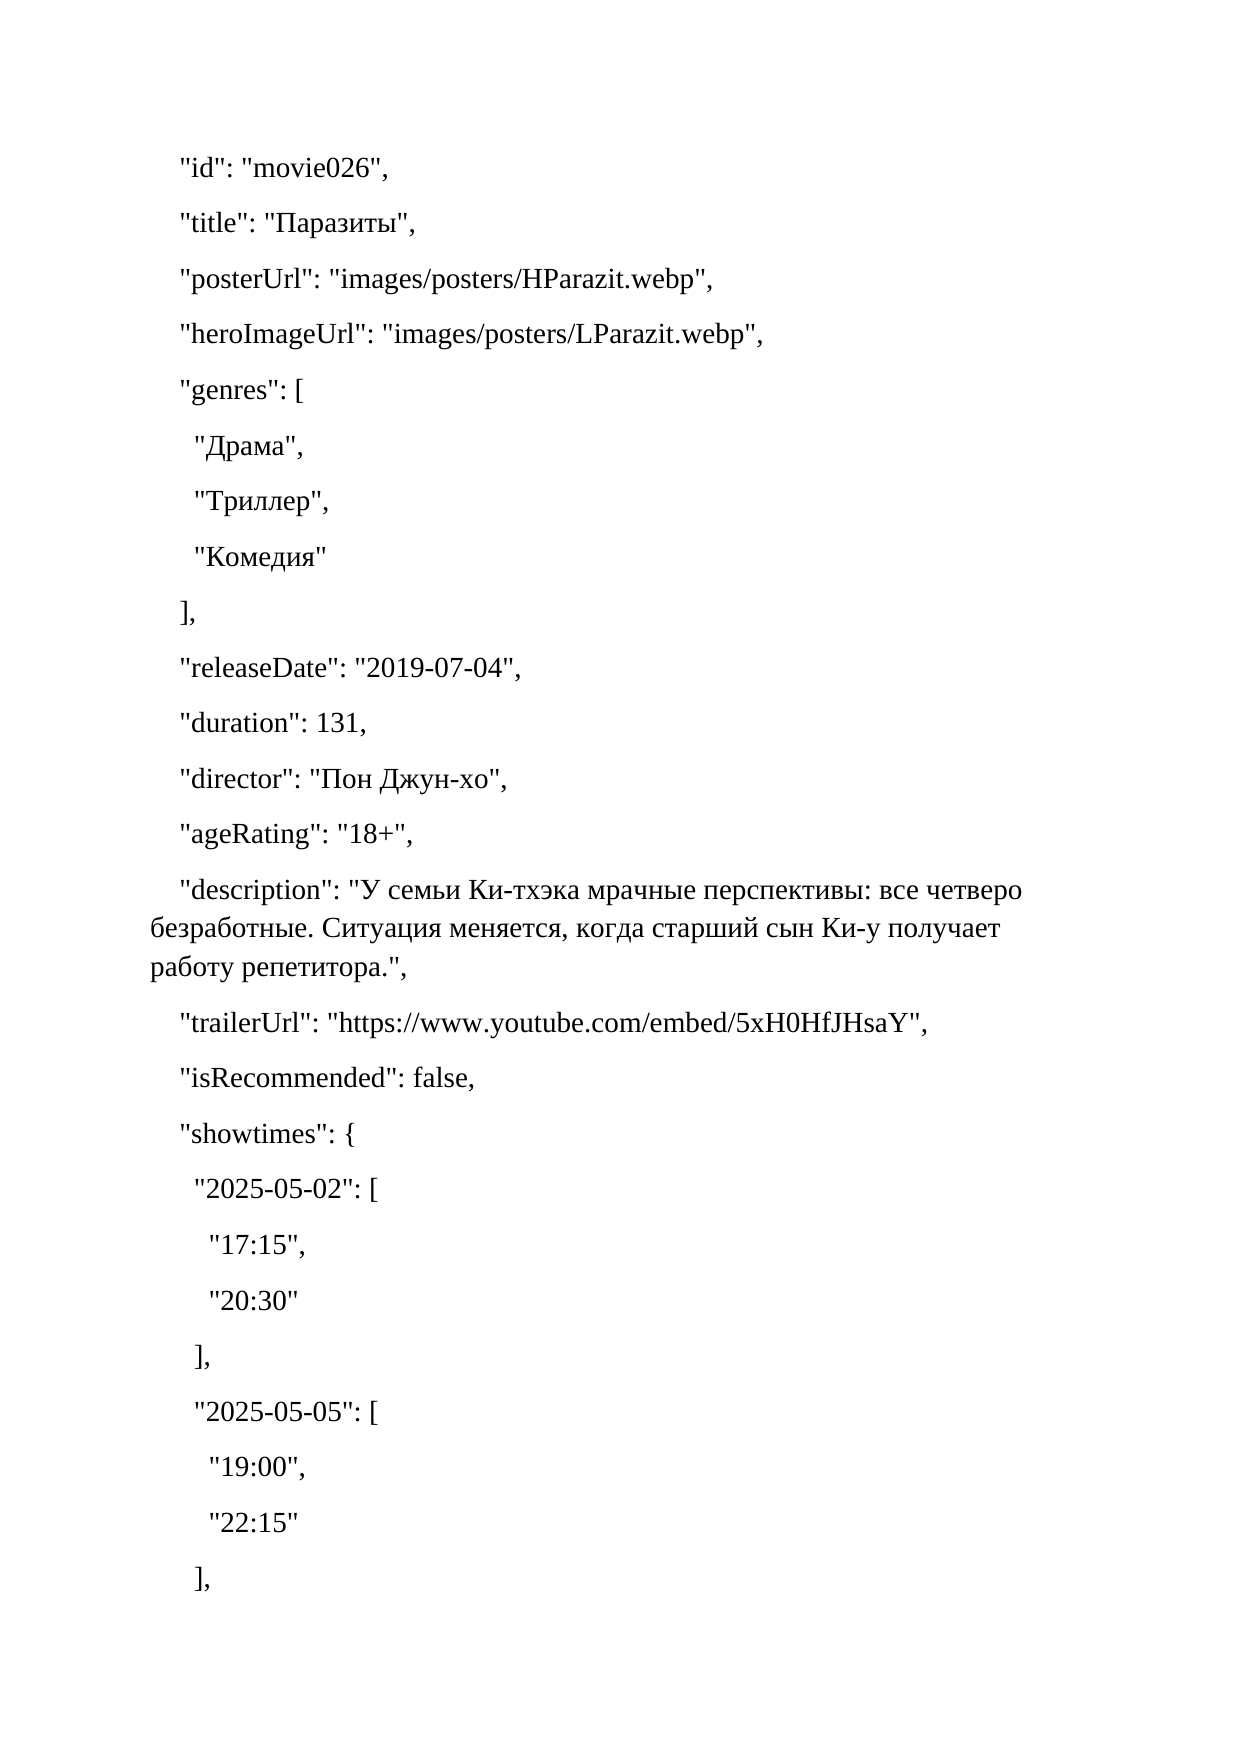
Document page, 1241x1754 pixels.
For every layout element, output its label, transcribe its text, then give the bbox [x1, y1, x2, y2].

text "description": "У семьи Ки-тхэка мрачные перспективы: все четверо безработные. Ситуация меняется, когда старший сын Ки-у получает работу репетитора.", [150, 872, 1090, 983]
text "22:15" [150, 1505, 1090, 1538]
text "heroImageUrl": "images/posters/LParazit.webp", [150, 317, 1090, 350]
text "19:00", [150, 1449, 1090, 1483]
text "Триллер", [150, 483, 1090, 517]
text "ageRating": "18+", [150, 816, 1090, 850]
text "2025-05-05": [ [150, 1394, 1090, 1427]
text "genres": [ [150, 372, 1090, 406]
text "2025-05-02": [ [150, 1172, 1090, 1205]
text "director": "Пон Джун-хо", [150, 761, 1090, 794]
text "trailerUrl": "https://www.youtube.com/embed/5xH0HfJHsaY", [150, 1005, 1090, 1038]
text "Комедия" [150, 539, 1090, 572]
text "Драма", [150, 428, 1090, 461]
text "duration": 131, [150, 705, 1090, 739]
text "title": "Паразиты", [150, 206, 1090, 239]
text "showtimes": { [150, 1116, 1090, 1149]
text "posterUrl": "images/posters/HParazit.webp", [150, 261, 1090, 294]
text "id": "movie026", [150, 150, 1090, 183]
text ], [150, 1338, 1090, 1372]
text ], [150, 594, 1090, 628]
text ], [150, 1560, 1090, 1594]
text "20:30" [150, 1283, 1090, 1316]
text "17:15", [150, 1227, 1090, 1261]
text "releaseDate": "2019-07-04", [150, 650, 1090, 683]
text "isRecommended": false, [150, 1061, 1090, 1094]
